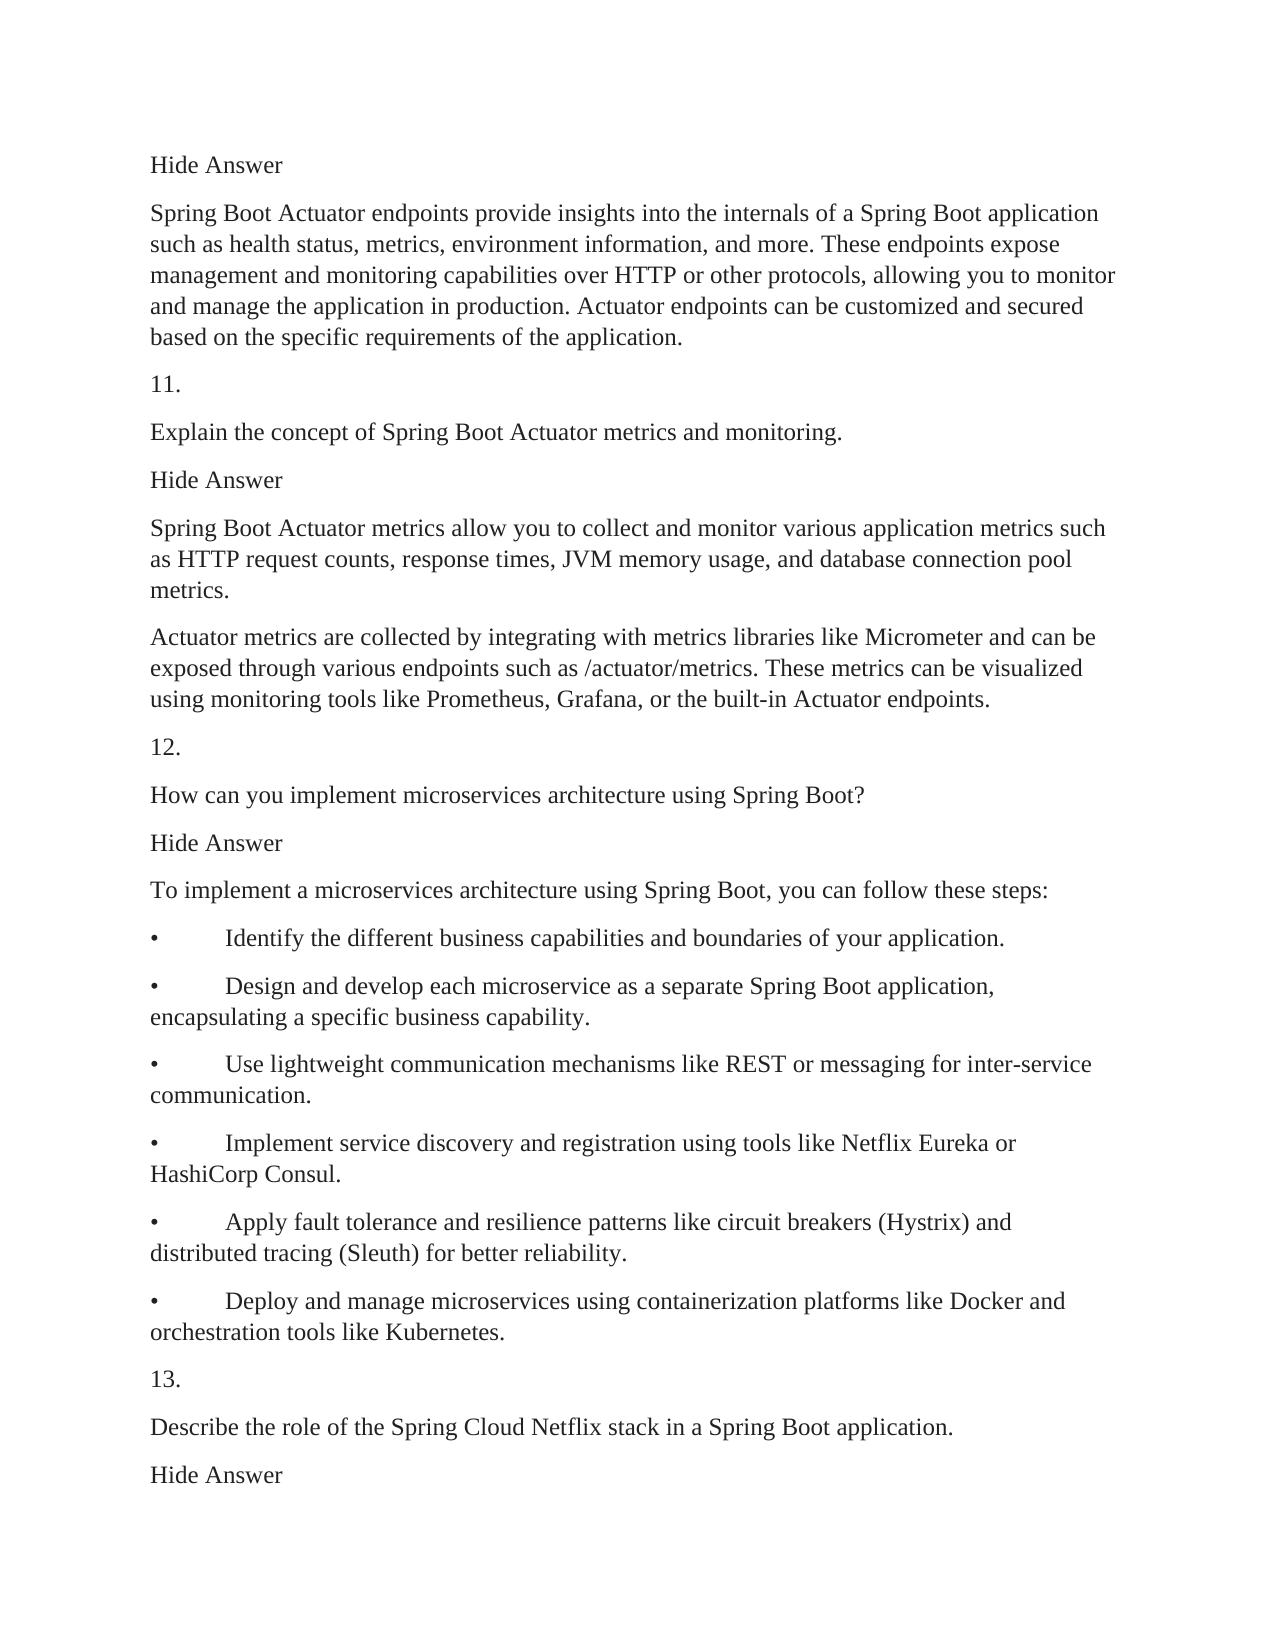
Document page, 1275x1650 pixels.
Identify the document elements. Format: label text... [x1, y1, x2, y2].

text • Use lightweight communication mechanisms like REST or messaging for inter-service communication. [150, 1049, 1125, 1109]
text How can you implement microservices architecture using Spring Boot? [150, 780, 1125, 809]
text • Identify the different business capabilities and boundaries of your application. [150, 923, 1125, 952]
text Hide Answer [150, 828, 1125, 856]
text Hide Answer [150, 1460, 1125, 1489]
text Hide Answer [150, 150, 1125, 179]
text Explain the concept of Spring Boot Actuator metrics and monitoring. [150, 417, 1125, 446]
text Actuator metrics are collected by integrating with metrics libraries like Micrometer and can be exposed through various endpoints such as /actuator/metrics. These metrics can be visualized using monitoring tools like Prometheus, Grafana, or the built-in Actuator endpoints. [150, 622, 1125, 713]
text 11. [150, 369, 1125, 398]
text • Design and develop each microservice as a separate Spring Boot application, encapsulating a specific business capability. [150, 971, 1125, 1031]
text 12. [150, 732, 1125, 761]
text Spring Boot Actuator endpoints provide insights into the internals of a Spring Boot application such as health status, metrics, environment information, and more. These endpoints expose management and monitoring capabilities over HTTP or other protocols, allowing you to monitor and manage the application in production. Actuator endpoints can be customized and secured based on the specific requirements of the application. [150, 198, 1125, 351]
text Describe the role of the Spring Cloud Netflix stack in a Spring Boot application. [150, 1412, 1125, 1441]
text 13. [150, 1364, 1125, 1393]
text Spring Boot Actuator metrics allow you to collect and monitor various application metrics such as HTTP request counts, response times, JVM memory usage, and database connection pool metrics. [150, 513, 1125, 603]
text To implement a microservices architecture using Spring Boot, you can follow these steps: [150, 875, 1125, 904]
text Hide Answer [150, 465, 1125, 494]
text • Implement service discovery and registration using tools like Netflix Eureka or HashiCorp Consul. [150, 1128, 1125, 1188]
text • Deploy and manage microservices using containerization platforms like Docker and orchestration tools like Kubernetes. [150, 1286, 1125, 1346]
text • Apply fault tolerance and resilience patterns like circuit breakers (Hystrix) and distributed tracing (Sleuth) for better reliability. [150, 1207, 1125, 1267]
